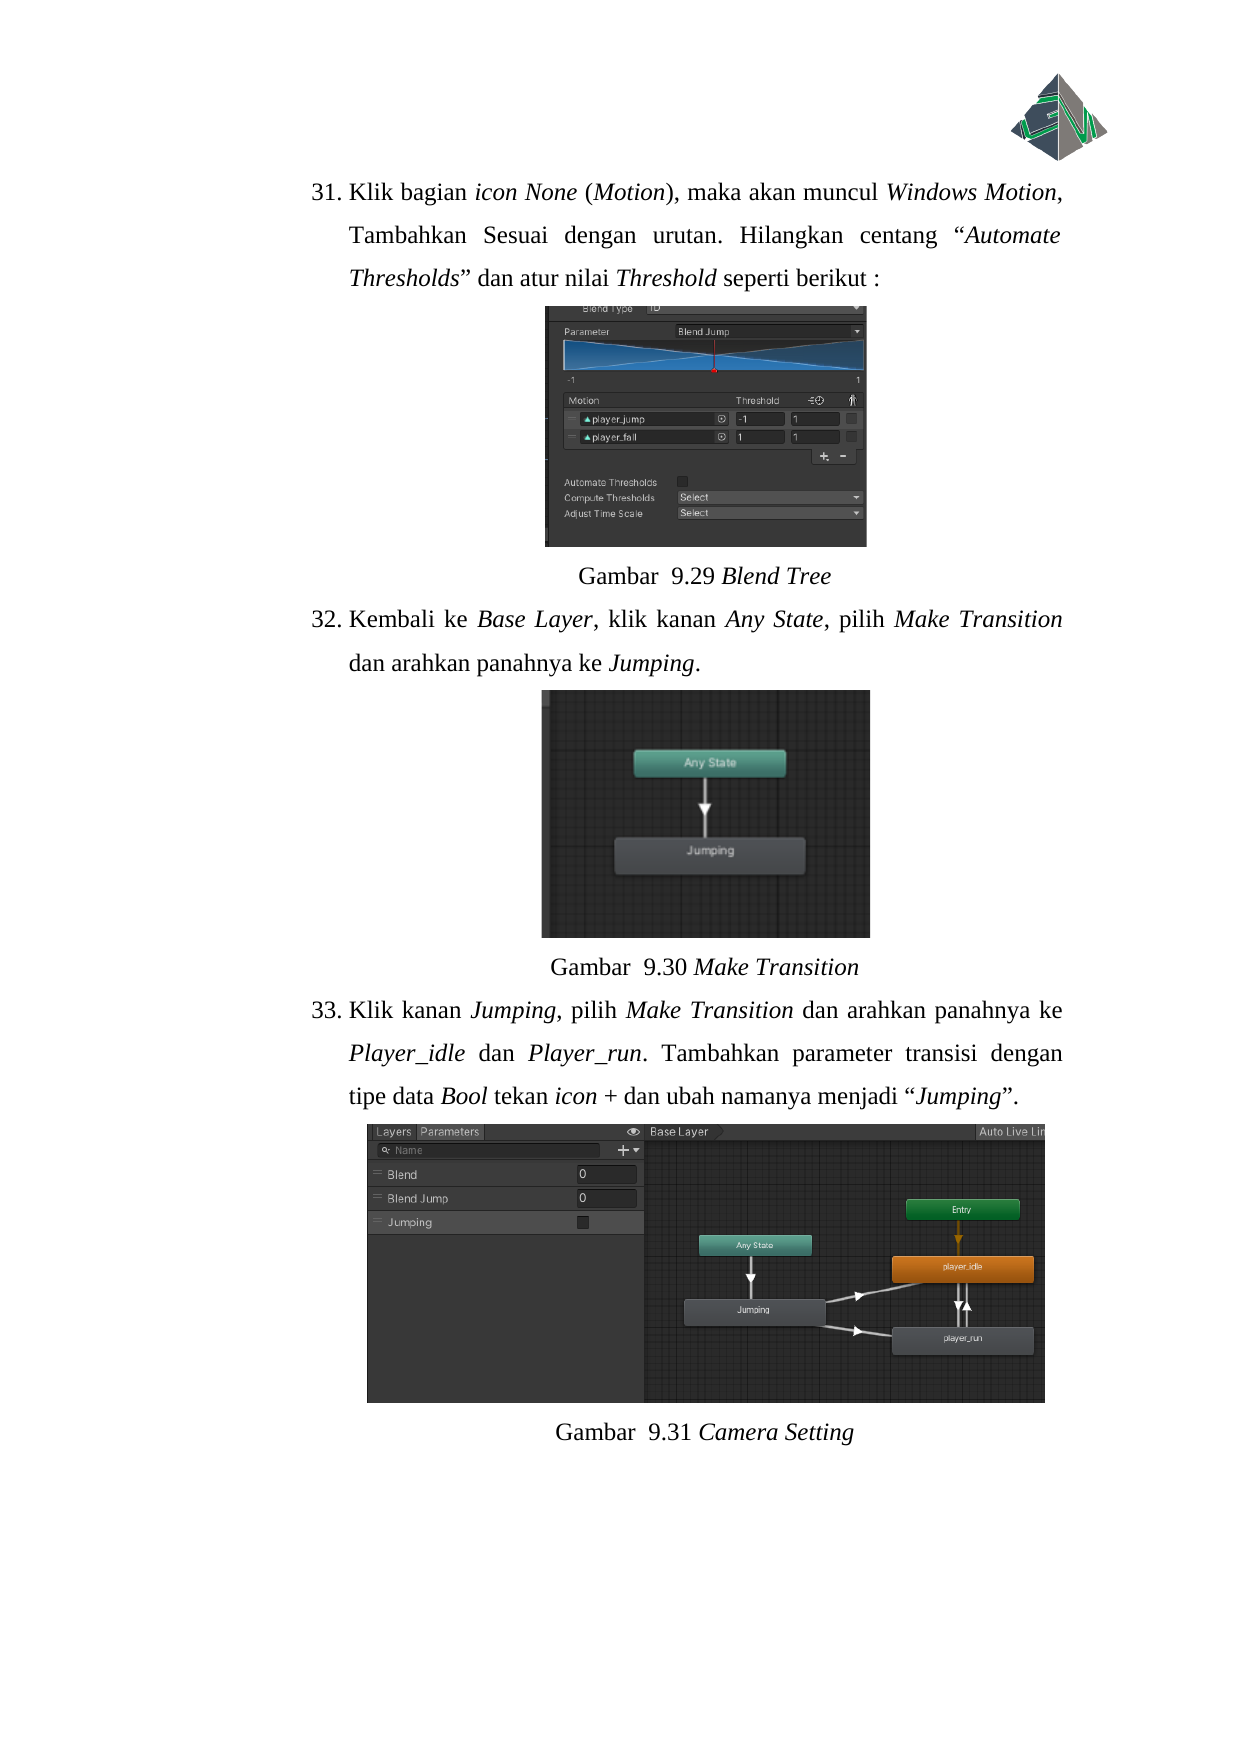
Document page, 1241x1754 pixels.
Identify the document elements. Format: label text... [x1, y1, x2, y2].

list Kembali ke Base Layer, klik kanan Any State, pilih Make Transition dan arahkan panahnya ke Jumping. [311, 604, 1063, 676]
subtitle 9.30 Make Transition [349, 952, 1063, 981]
list Klik kanan Jumping, pilih Make Transition dan arahkan panahnya ke Player_idle dan Player_run. Tambahkan parameter transisi dengan tipe data Bool tekan icon + dan ubah namanya menjadi “Jumping”. [311, 995, 1063, 1110]
subtitle 9.31 Camera Setting [349, 1417, 1063, 1446]
picture [541, 690, 871, 938]
picture [367, 1124, 1045, 1403]
picture [545, 306, 867, 547]
subtitle 9.29 Blend Tree [349, 561, 1063, 590]
picture [1010, 73, 1108, 161]
list Klik bagian icon None (Motion), maka akan muncul Windows Motion, Tambahkan Sesuai dengan urutan. Hilangkan centang “Automate Thresholds” dan atur nilai Threshold seperti berikut : [311, 177, 1063, 292]
